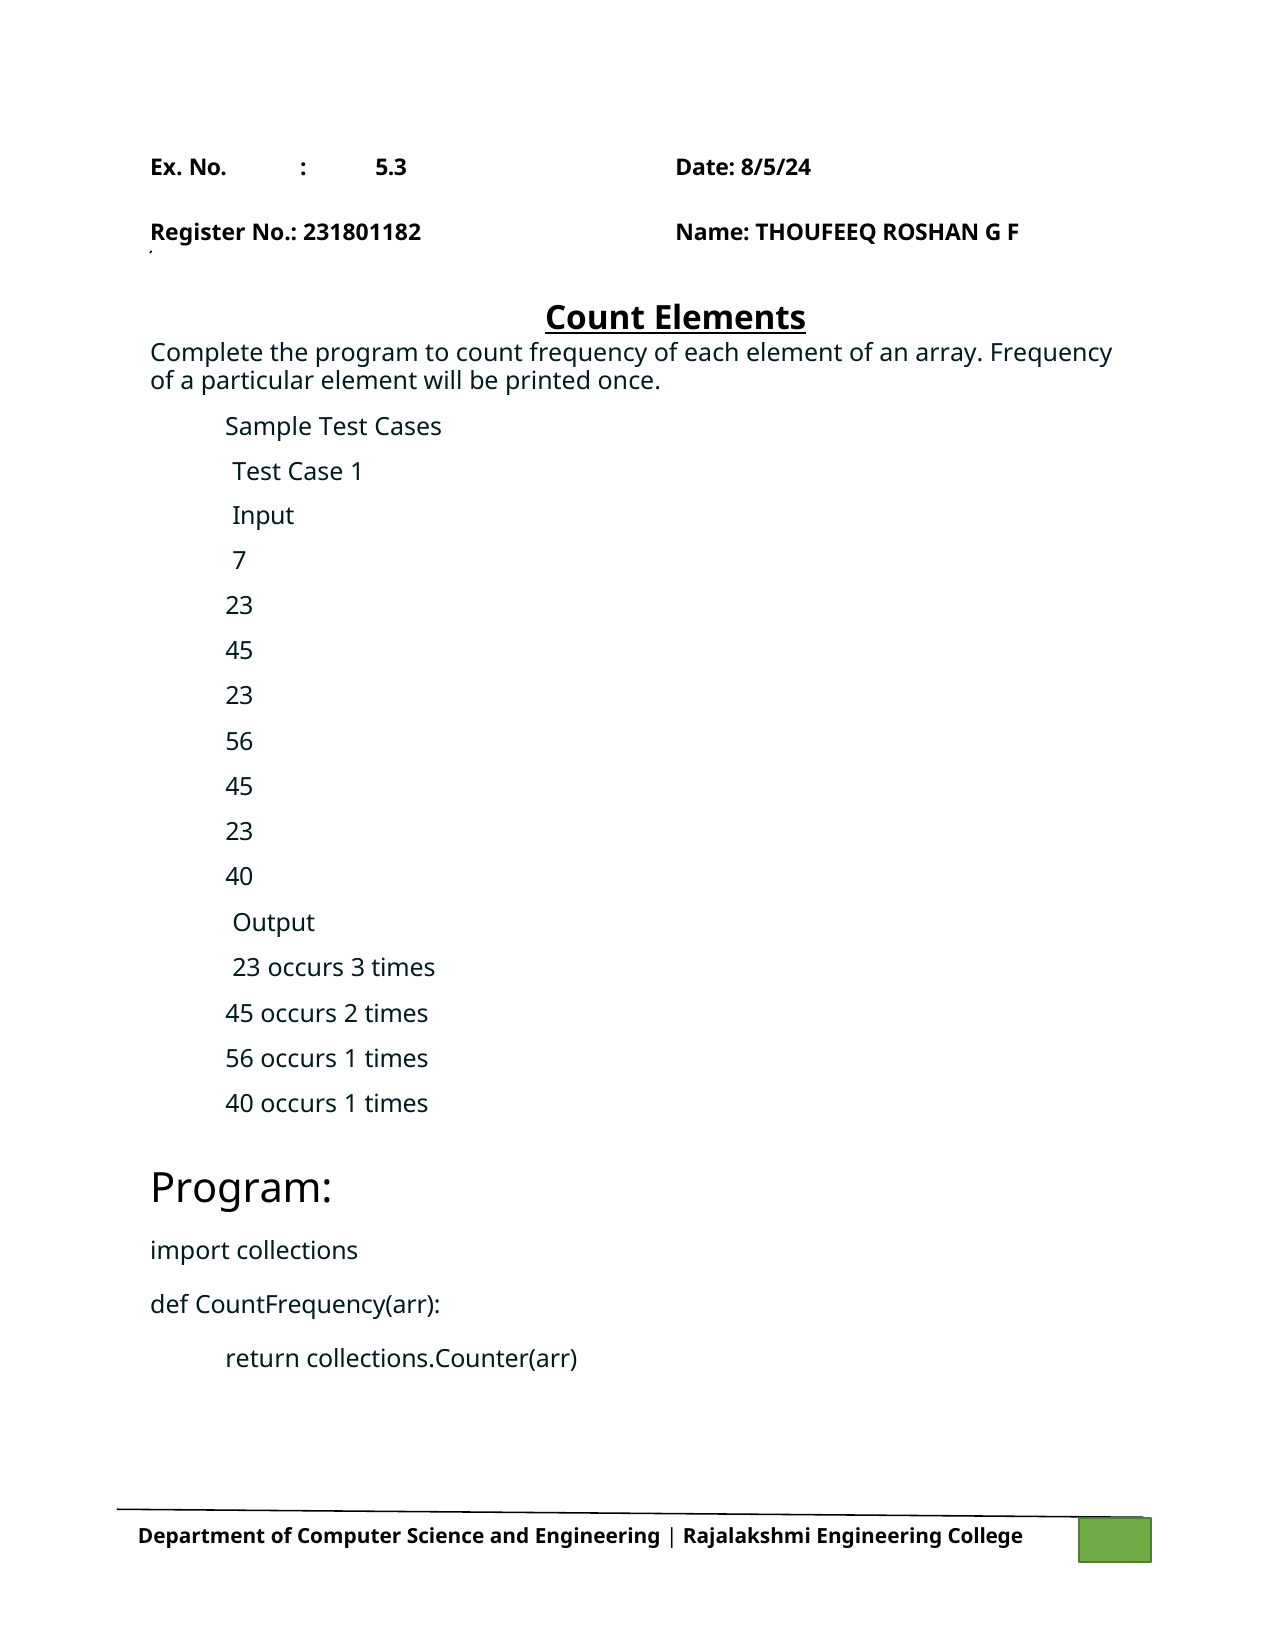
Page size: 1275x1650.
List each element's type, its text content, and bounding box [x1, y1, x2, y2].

text Ex. No. : 5.3 Date: 8/5/24 [150, 151, 1258, 182]
text 45 occurs 2 times [225, 995, 1258, 1029]
text Register No.: 231801182 Name: THOUFEEQ ROSHAN G F [150, 215, 1258, 247]
text return collections.Counter(arr) [225, 1340, 1258, 1374]
text 23 [225, 814, 1258, 848]
subtitle Program: [150, 1158, 1258, 1214]
text 45 [225, 632, 1258, 666]
text def CountFrequency(arr): [150, 1286, 1258, 1320]
text 40 [225, 859, 1258, 893]
text Output [232, 904, 1258, 939]
text 56 [225, 723, 1258, 757]
text 40 occurs 1 times [225, 1086, 1258, 1120]
text Input 7 [232, 498, 306, 576]
text Sample Test Cases Test Case 1 [225, 409, 484, 487]
text 23 occurs 3 times [232, 950, 1258, 984]
text 23 [225, 587, 1258, 621]
subtitle Count Elements [138, 299, 1212, 337]
text 23 [225, 678, 1258, 712]
text Complete the program to count frequency of each element of an array. Frequency of a particular element will be printed once. [150, 339, 1127, 397]
text 45 [225, 769, 1258, 803]
text import collections [150, 1233, 1258, 1267]
text 56 occurs 1 times [225, 1040, 1258, 1074]
